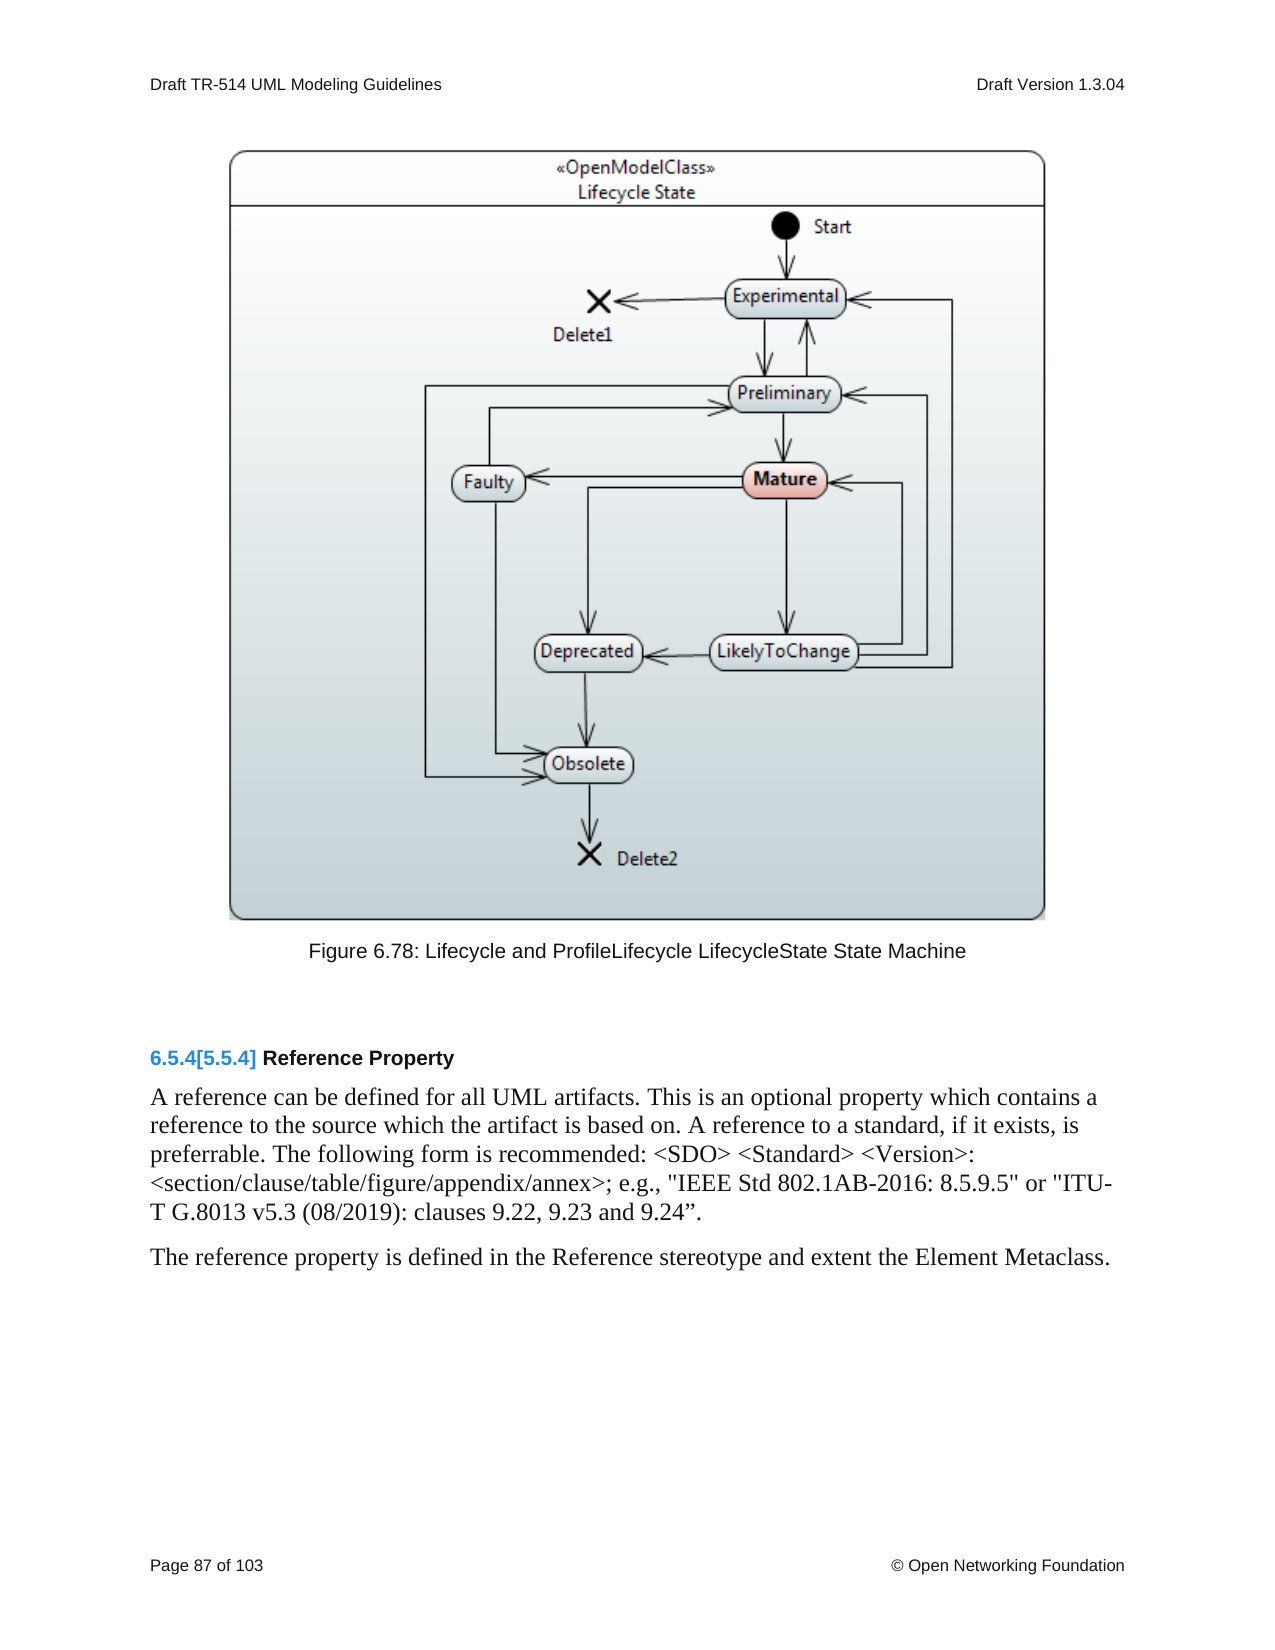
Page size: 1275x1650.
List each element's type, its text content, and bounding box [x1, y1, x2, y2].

picture [228, 150, 1047, 922]
text The reference property is defined in the Reference stereotype and extent the Element Metaclass. [150, 1242, 1125, 1271]
subtitle Reference Property [150, 1045, 1125, 1069]
text A reference can be defined for all UML artifacts. This is an optional property which contains a reference to the source which the artifact is based on. A reference to a standard, if it exists, is preferrable. The following form is recommended: <SDO> <Standard> <Version>: <section/clause/table/figure/appendix/annex>; e.g., "IEEE Std 802.1AB-2016: 8.5.9.5" or "ITU-T G.8013 v5.3 (08/2019): clauses 9.22, 9.23 and 9.24”. [150, 1082, 1125, 1226]
